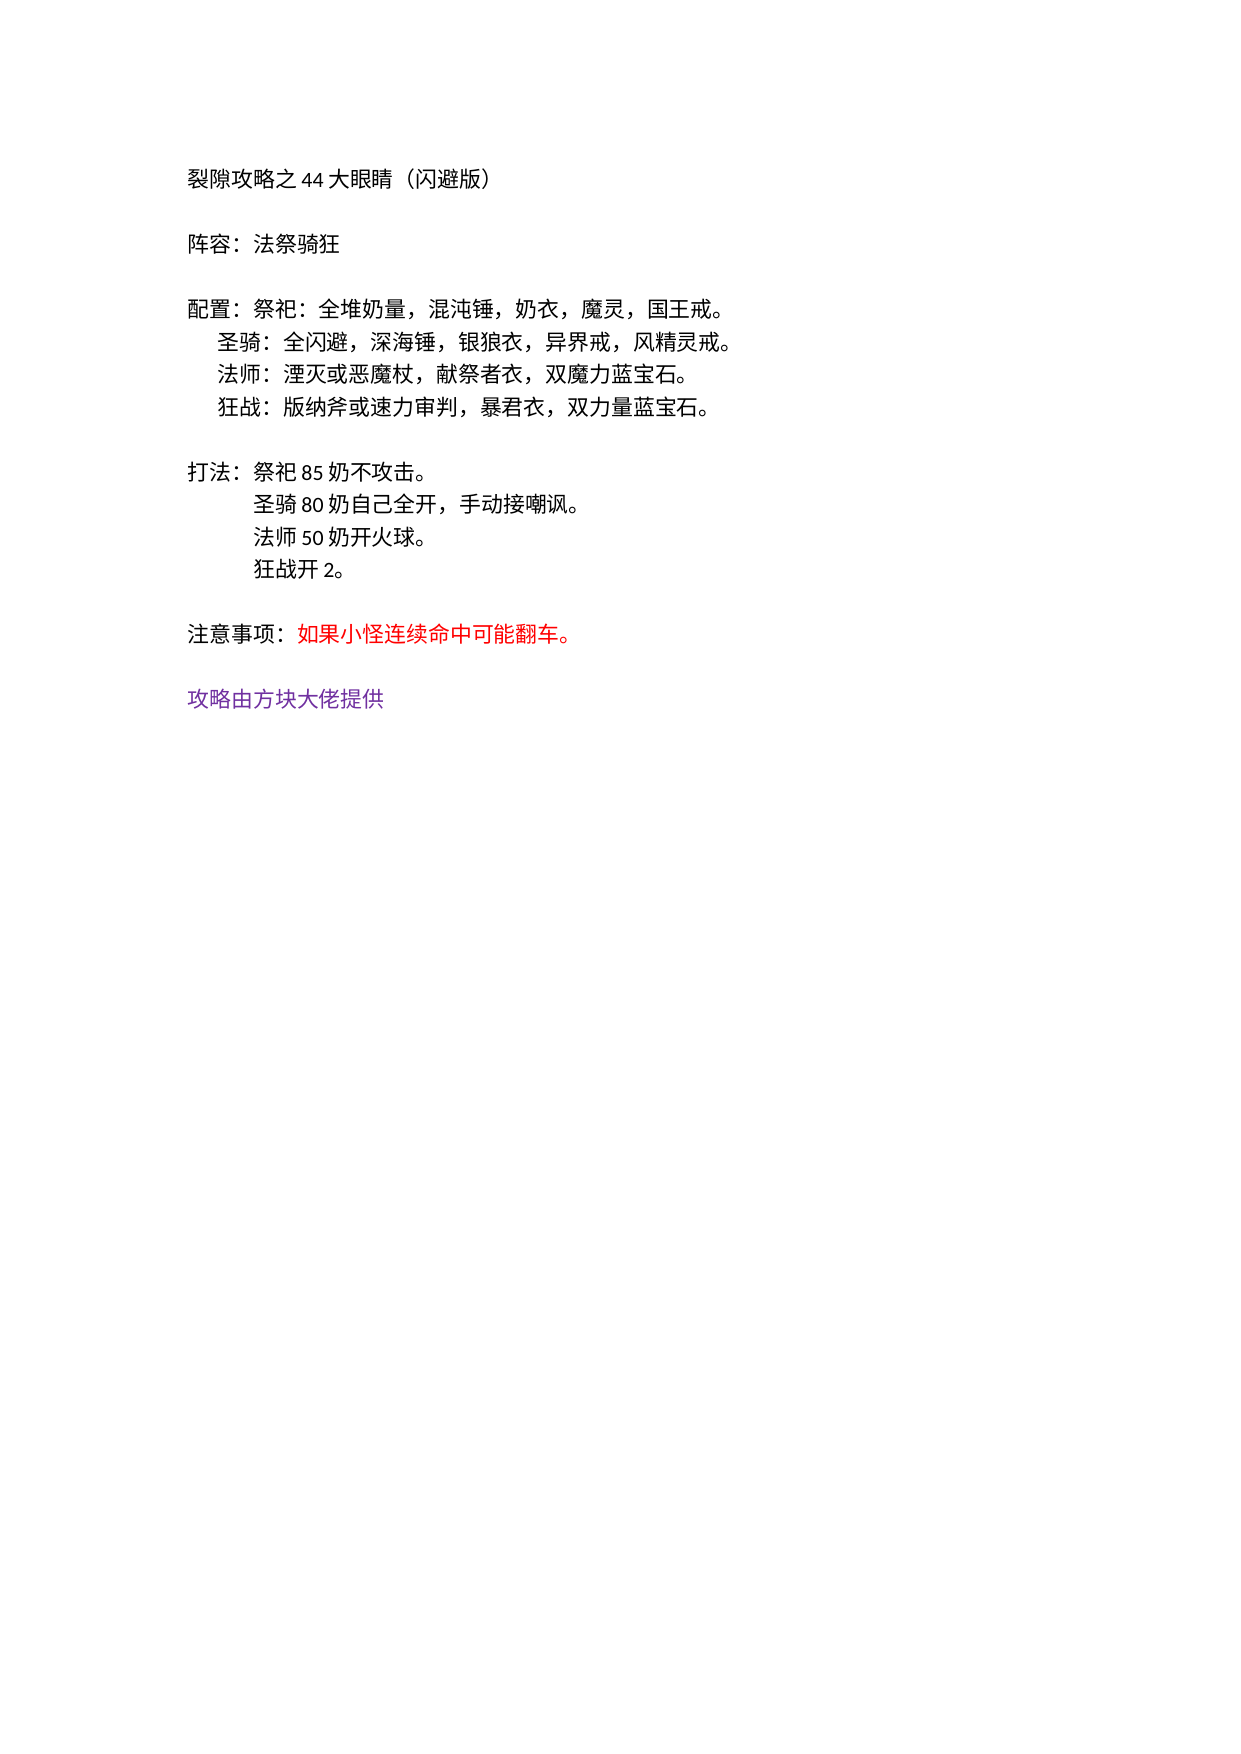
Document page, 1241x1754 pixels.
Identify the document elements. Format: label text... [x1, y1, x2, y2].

text 法师：湮灭或恶魔杖，献祭者衣，双魔力蓝宝石。 [187, 357, 1053, 389]
text 圣骑80奶自己全开，手动接嘲讽。 [187, 487, 1053, 519]
text 注意事项：如果小怪连续命中可能翻车。 [187, 617, 1053, 649]
text 狂战开2。 [187, 552, 1053, 584]
text 狂战：版纳斧或速力审判，暴君衣，双力量蓝宝石。 [187, 389, 1053, 422]
text 攻略由方块大佬提供 [187, 682, 1053, 714]
text 阵容：法祭骑狂 [187, 227, 1053, 259]
text 法师50奶开火球。 [187, 519, 1053, 552]
text 圣骑：全闪避，深海锤，银狼衣，异界戒，风精灵戒。 [187, 324, 1053, 357]
text 配置：祭祀：全堆奶量，混沌锤，奶衣，魔灵，国王戒。 [187, 292, 1053, 324]
text 裂隙攻略之44大眼睛（闪避版） [187, 162, 1053, 194]
text 打法：祭祀85奶不攻击。 [187, 454, 1053, 487]
